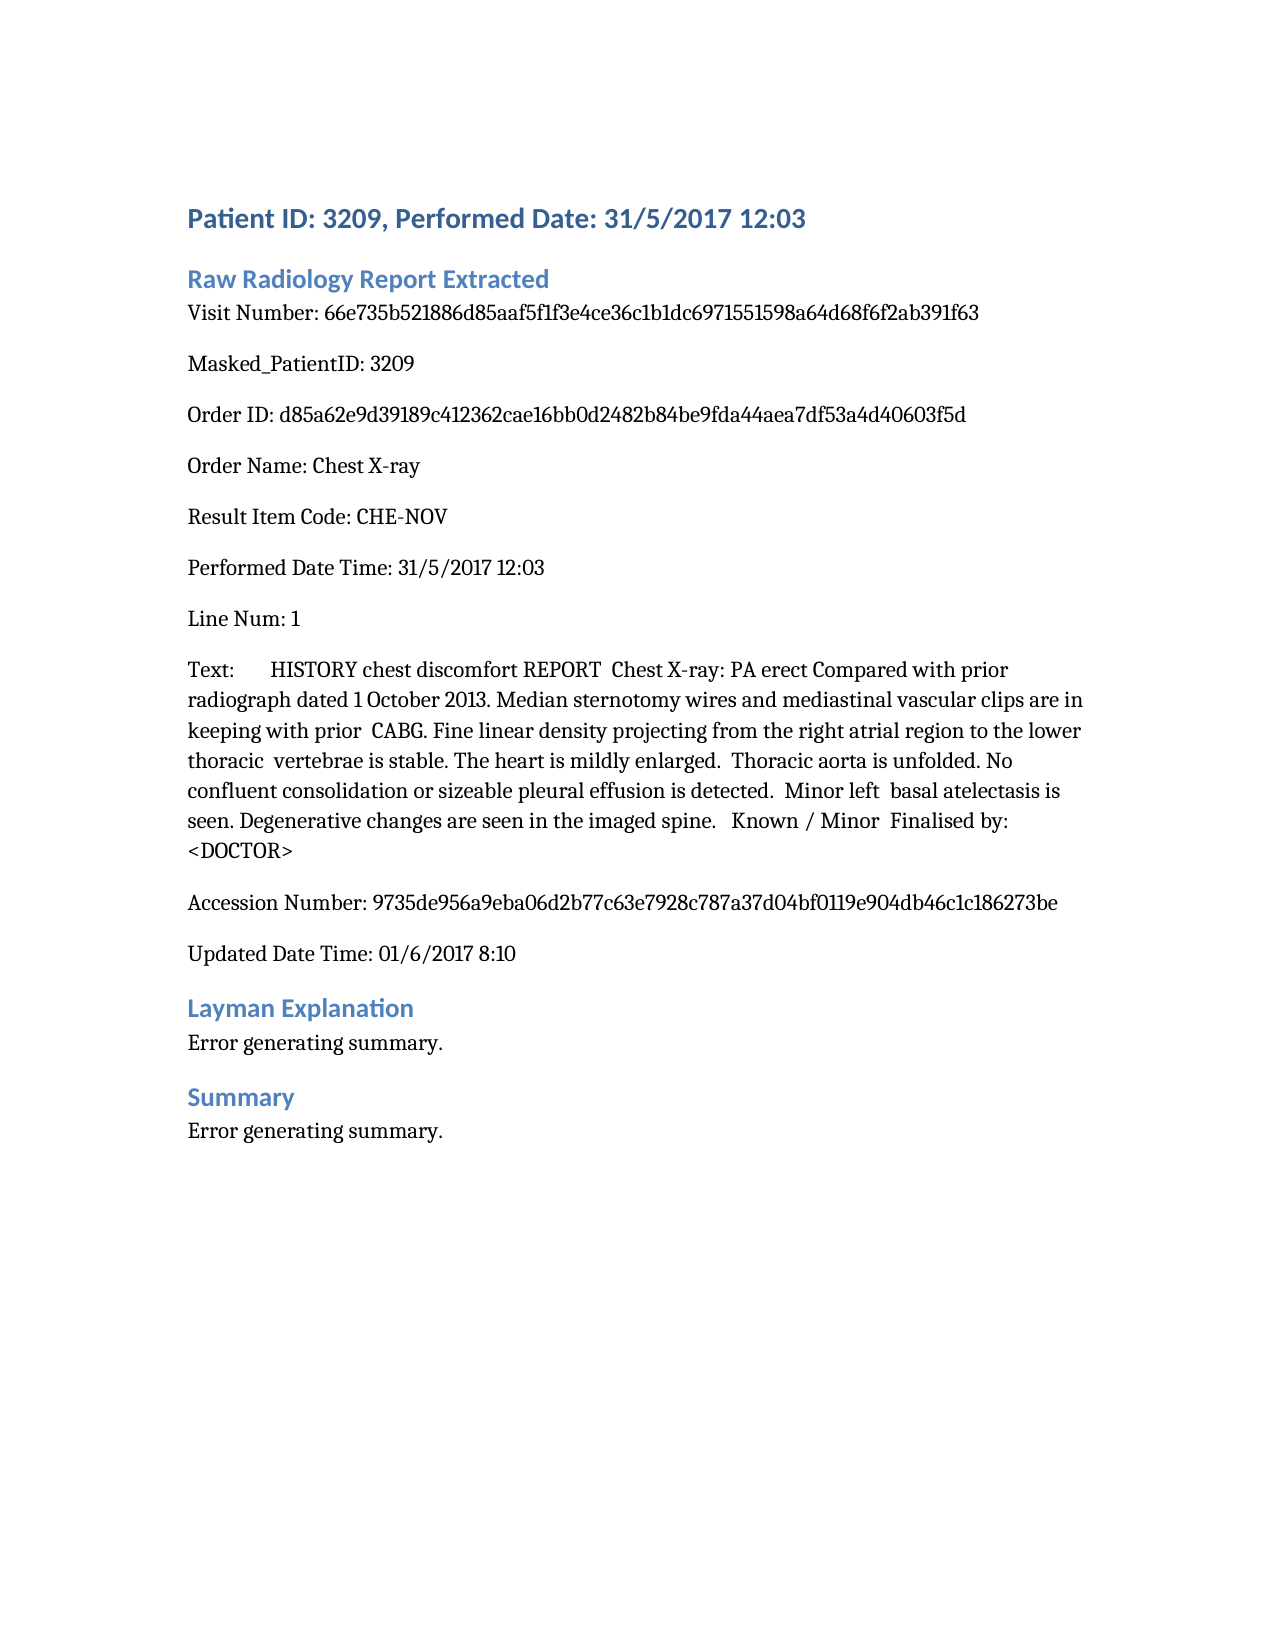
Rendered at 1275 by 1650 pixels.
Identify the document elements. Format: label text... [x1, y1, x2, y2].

text Masked_PatientID: 3209 [187, 351, 1087, 377]
subtitle Layman Explanation [187, 991, 1087, 1024]
subtitle Patient ID: 3209, Performed Date: 31/5/2017 12:03 [187, 200, 1087, 236]
text Accession Number: 9735de956a9eba06d2b77c63e7928c787a37d04bf0119e904db46c1c186273be [187, 889, 1087, 916]
text Line Num: 1 [187, 606, 1087, 632]
text Error generating summary. [187, 1029, 1087, 1056]
text Result Item Code: CHE-NOV [187, 504, 1087, 530]
text Visit Number: 66e735b521886d85aaf5f1f3e4ce36c1b1dc6971551598a64d68f6f2ab391f63 [187, 300, 1087, 326]
text Updated Date Time: 01/6/2017 8:10 [187, 940, 1087, 967]
text Error generating summary. [187, 1118, 1087, 1144]
text Order ID: d85a62e9d39189c412362cae16bb0d2482b84be9fda44aea7df53a4d40603f5d [187, 402, 1087, 428]
subtitle Raw Radiology Report Extracted [187, 262, 1087, 295]
text Order Name: Chest X-ray [187, 453, 1087, 479]
subtitle Summary [187, 1080, 1087, 1113]
text Performed Date Time: 31/5/2017 12:03 [187, 555, 1087, 581]
text Text: HISTORY chest discomfort REPORT Chest X-ray: PA erect Compared with prior radiograph dated 1 October 2013. Median sternotomy wires and mediastinal vascular clips are in keeping with prior CABG. Fine linear density projecting from the right atrial region to the lower thoracic vertebrae is stable. The heart is mildly enlarged. Thoracic aorta is unfolded. No confluent consolidation or sizeable pleural effusion is detected. Minor left basal atelectasis is seen. Degenerative changes are seen in the imaged spine. Known / Minor Finalised by: <DOCTOR> [187, 657, 1087, 864]
